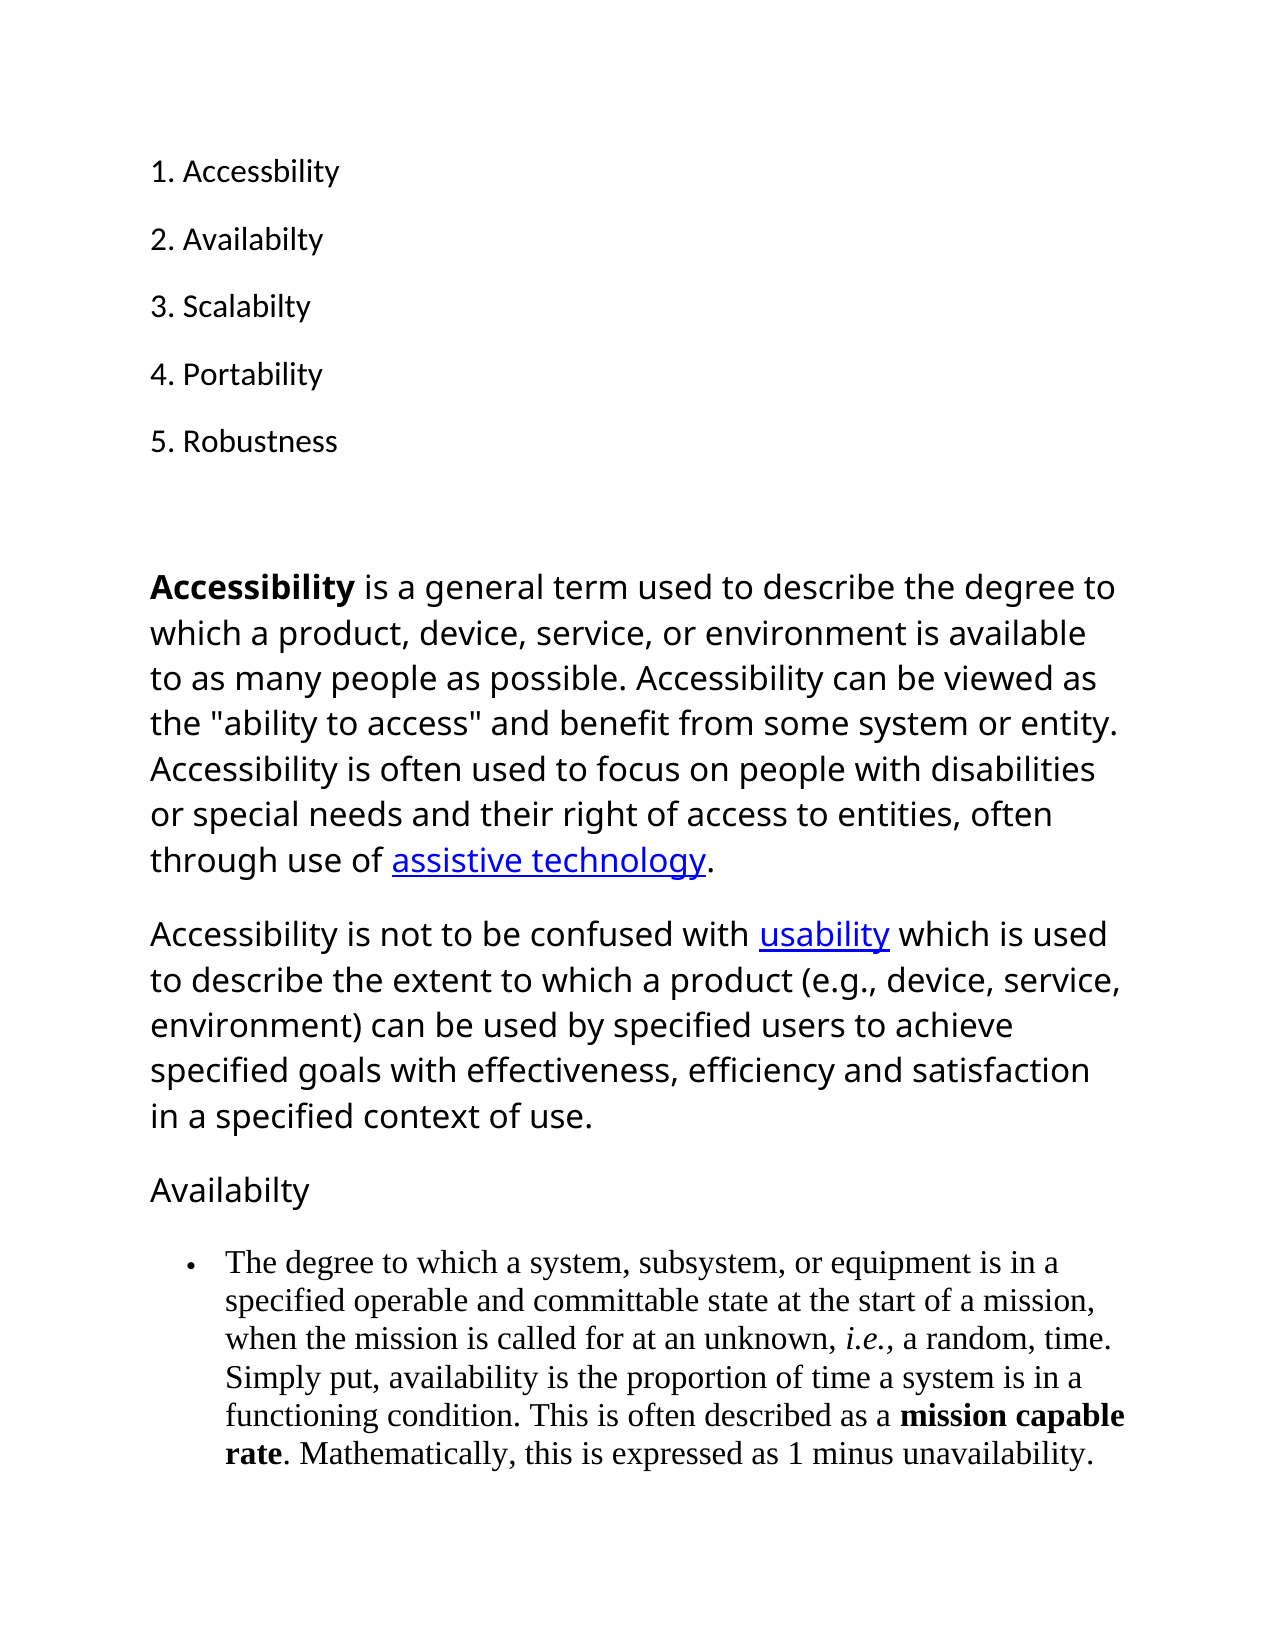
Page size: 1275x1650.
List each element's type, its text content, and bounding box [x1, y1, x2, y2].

text 1. Accessbility [150, 150, 1125, 191]
text Availabilty [150, 1167, 1125, 1213]
list The degree to which a system, subsystem, or equipment is in a specified operable and committable state at the start of a mission, when the mission is called for at an unknown, i.e., a random, time. Simply put, availability is the proportion of time a system is in a functioning condition. This is often described as a mission capable rate. Mathematically, this is expressed as 1 minus unavailability. [187, 1242, 1125, 1472]
text Accessibility is not to be confused with usability which is used to describe the extent to which a product (e.g., device, service, environment) can be used by specified users to achieve specified goals with effectiveness, efficiency and satisfaction in a specified context of use. [150, 911, 1125, 1138]
text 3. Scalabilty [150, 285, 1125, 326]
text 2. Availabilty [150, 218, 1125, 258]
text 4. Portability [150, 353, 1125, 393]
text 5. Robustness [150, 420, 1125, 461]
text Accessibility is a general term used to describe the degree to which a product, device, service, or environment is available to as many people as possible. Accessibility can be viewed as the "ability to access" and benefit from some system or entity. Accessibility is often used to focus on people with disabilities or special needs and their right of access to entities, often through use of assistive technology. [150, 564, 1125, 882]
